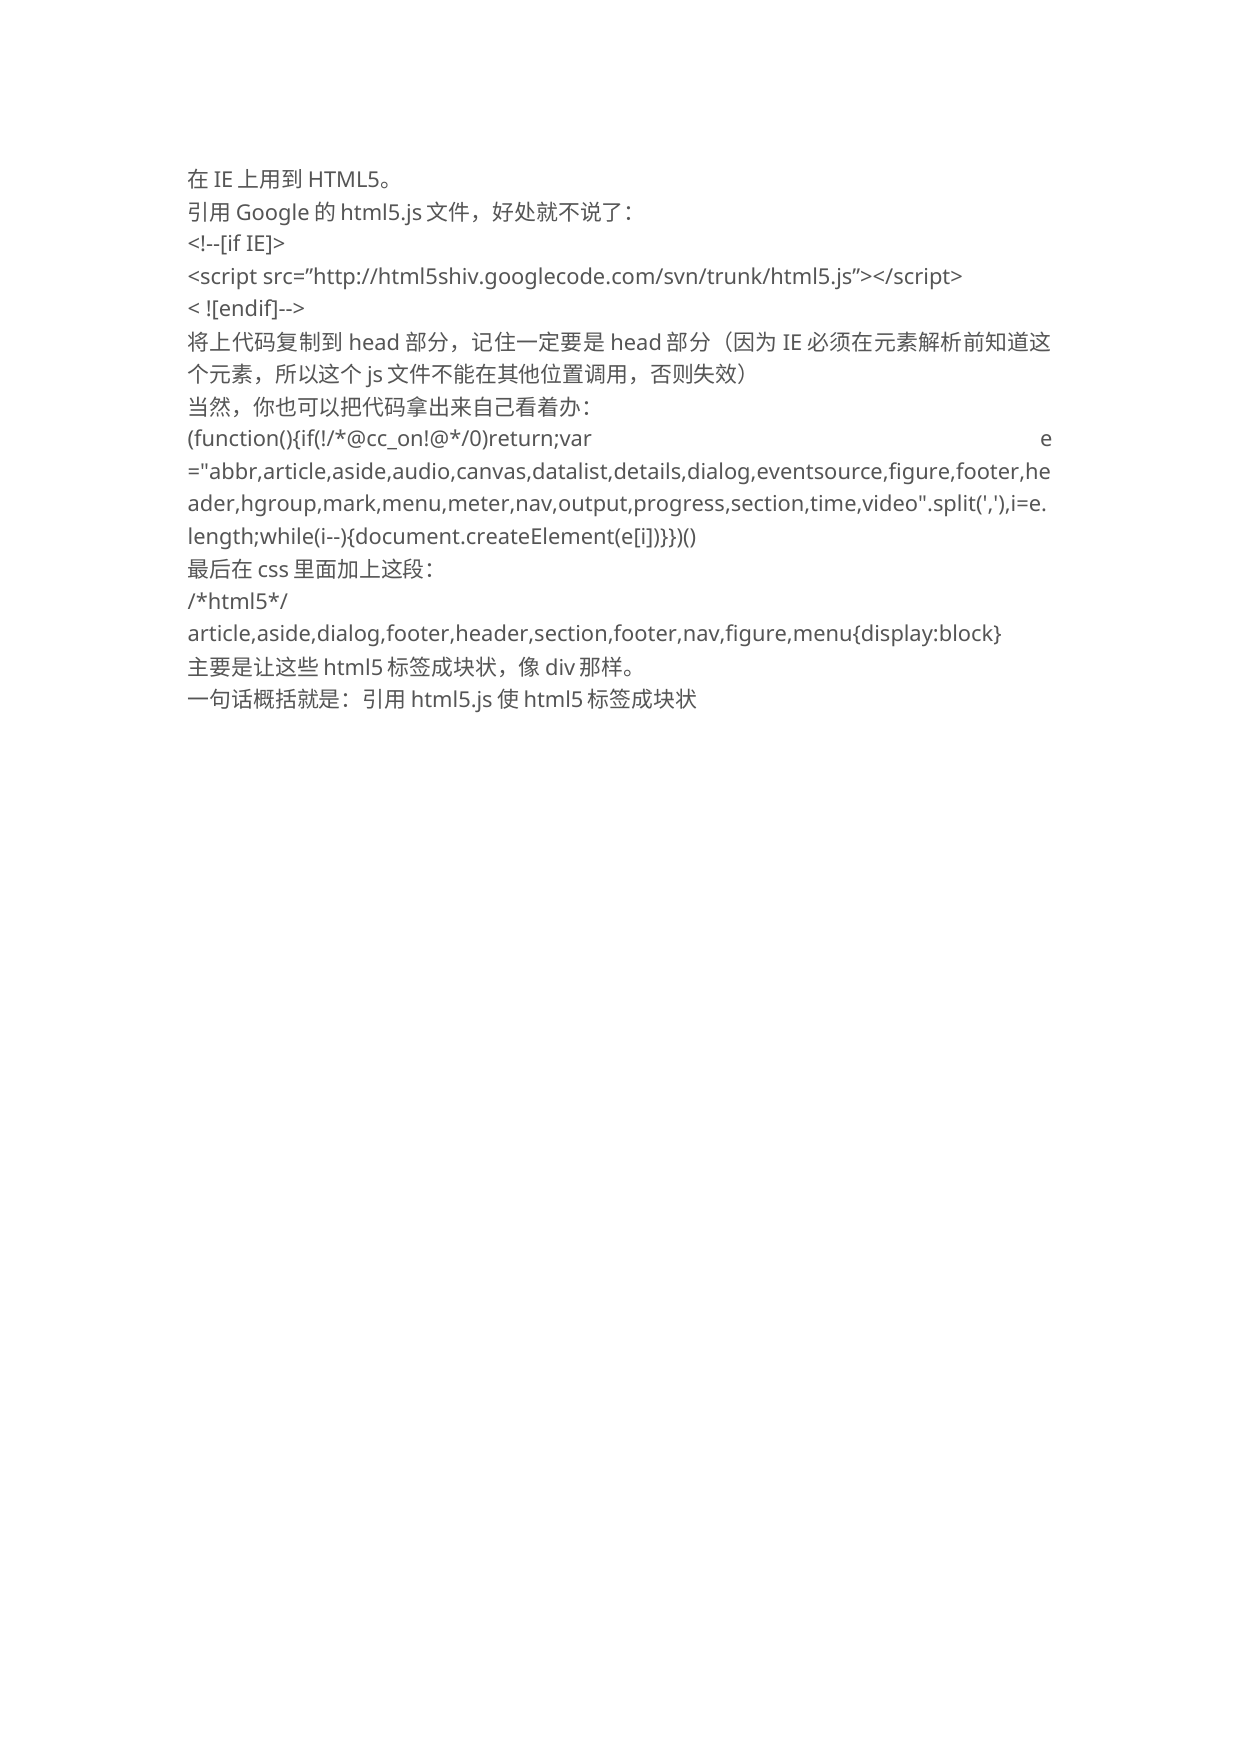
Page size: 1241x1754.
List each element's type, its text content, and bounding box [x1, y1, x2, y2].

text (function(){if(!/*@cc_on!@*/0)return;var e ="abbr,article,aside,audio,canvas,datalist,details,dialog,eventsource,figure,footer,header,hgroup,mark,menu,meter,nav,output,progress,section,time,video".split(','),i=e.length;while(i--){document.createElement(e[i])}})() [187, 422, 1053, 552]
text article,aside,dialog,footer,header,section,footer,nav,figure,menu{display:block} [187, 617, 1053, 649]
text 引用Google的html5.js文件，好处就不说了： [187, 194, 1053, 227]
text <!--[if IE]> [187, 227, 1053, 259]
text /*html5*/ [187, 584, 1053, 617]
text 一句话概括就是：引用html5.js使html5标签成块状 [187, 682, 1053, 714]
text <script src=”http://html5shiv.googlecode.com/svn/trunk/html5.js”></script> [187, 259, 1053, 292]
text < ![endif]--> [187, 292, 1053, 324]
text 当然，你也可以把代码拿出来自己看着办： [187, 389, 1053, 422]
text 主要是让这些html5标签成块状，像div那样。 [187, 649, 1053, 682]
text 在IE上用到HTML5。 [187, 162, 1053, 194]
text 最后在css里面加上这段： [187, 552, 1053, 584]
text 将上代码复制到head部分，记住一定要是head部分（因为IE必须在元素解析前知道这个元素，所以这个js文件不能在其他位置调用，否则失效） [187, 324, 1053, 389]
